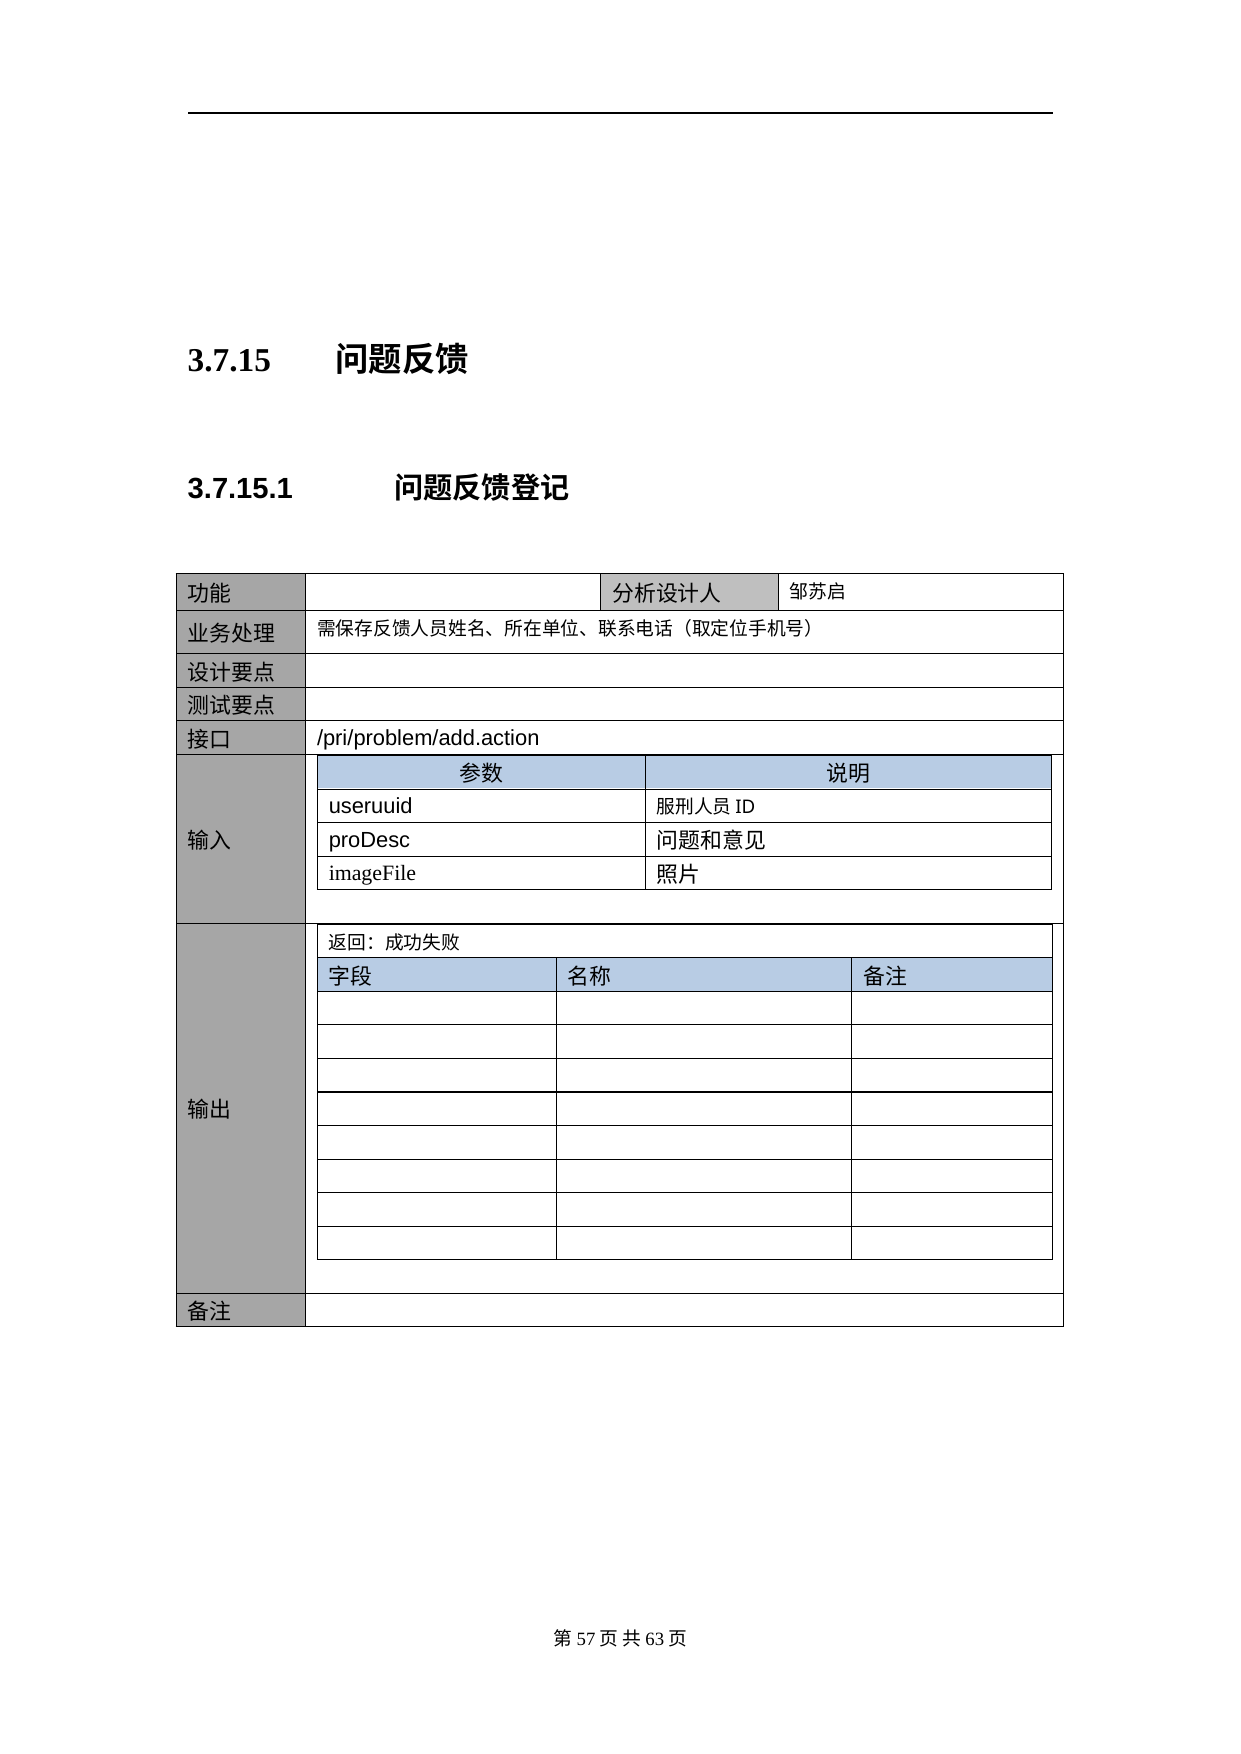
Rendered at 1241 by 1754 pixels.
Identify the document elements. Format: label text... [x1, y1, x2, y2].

table_cell 设计要点 [177, 654, 305, 687]
table_cell 接口 [177, 721, 305, 754]
table_header 邹苏启 [779, 574, 1063, 610]
table_cell 需保存反馈人员姓名、所在单位、联系电话（取定位手机号） [306, 611, 1063, 653]
table_cell 输入 [177, 755, 305, 923]
table_cell /pri/problem/add.action [306, 721, 1063, 754]
table_header 分析设计人 [601, 574, 778, 610]
table_cell 业务处理 [177, 611, 305, 653]
table_cell [306, 654, 1063, 687]
subtitle 问题反馈 [187, 324, 1053, 389]
table_cell 输出 [177, 924, 305, 1293]
subtitle 问题反馈登记 [187, 454, 1053, 519]
table_cell 测试要点 [177, 688, 305, 720]
table_cell [306, 924, 1063, 1293]
table_cell [306, 1294, 1063, 1326]
table_header 功能 [177, 574, 305, 610]
table_cell 备注 [177, 1294, 305, 1326]
table_cell [306, 688, 1063, 720]
table_header [306, 574, 600, 610]
table_cell [306, 755, 1063, 923]
